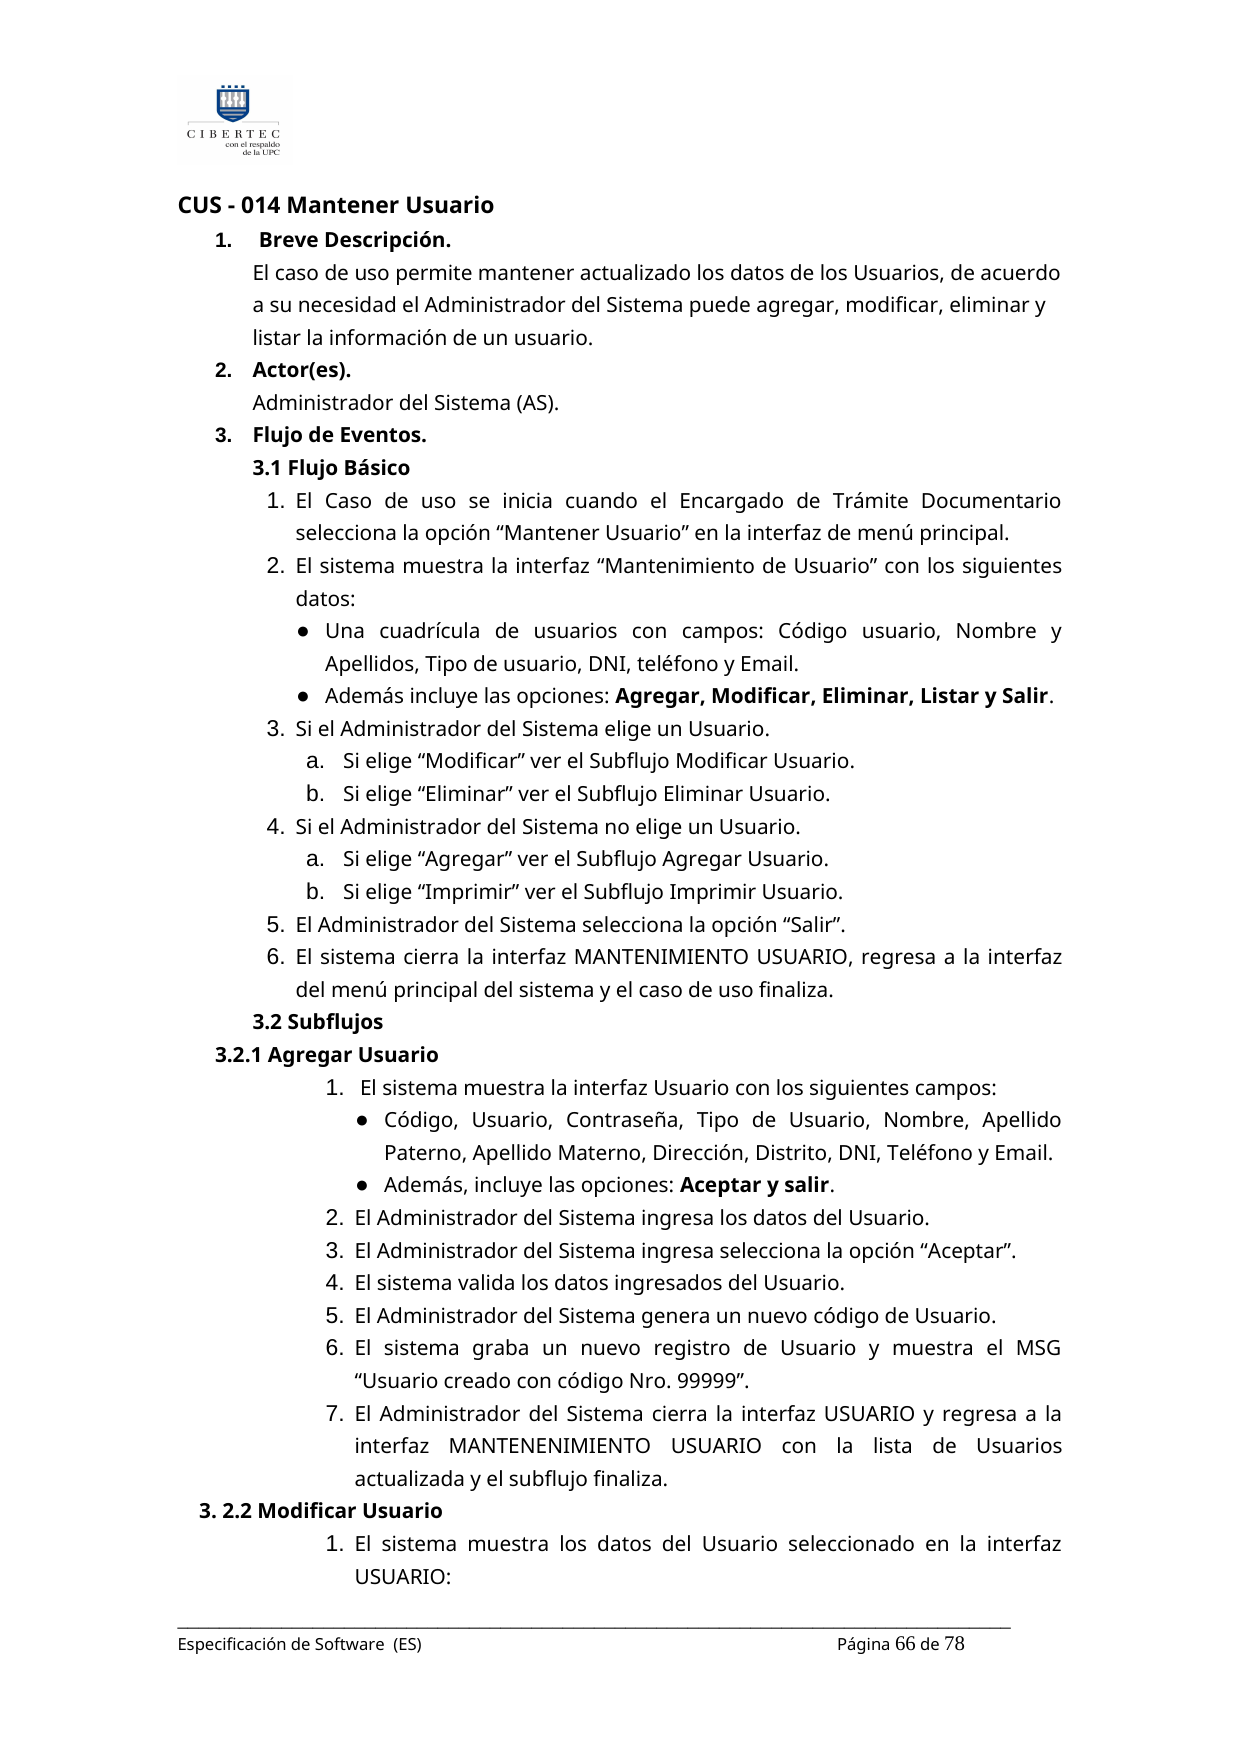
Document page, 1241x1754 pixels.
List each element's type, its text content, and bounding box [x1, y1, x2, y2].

list Si el Administrador del Sistema no elige un Usuario. [266, 812, 1063, 840]
list Código, Usuario, Contraseña, Tipo de Usuario, Nombre, Apellido Paterno, Apellido Materno, Dirección, Distrito, DNI, Teléfono y Email. [355, 1105, 1063, 1166]
list El sistema muestra la interfaz “Mantenimiento de Usuario” con los siguientes datos: [266, 551, 1063, 612]
list Breve Descripción. El caso de uso permite mantener actualizado los datos de los Usuarios, de acuerdo a su necesidad el Administrador del Sistema puede agregar, modificar, eliminar y listar la información de un usuario. [215, 225, 1063, 351]
list Además incluye las opciones: Agregar, Modificar, Eliminar, Listar y Salir. [296, 681, 1063, 710]
text 3.1 Flujo Básico [252, 453, 1063, 482]
list Si elige “Agregar” ver el Subflujo Agregar Usuario. [306, 844, 1063, 873]
list El sistema muestra la interfaz Usuario con los siguientes campos: [325, 1073, 1063, 1101]
text 3. 2.2 Modificar Usuario [177, 1497, 1063, 1525]
text 3.2.1 Agregar Usuario [177, 1040, 1063, 1068]
list El sistema cierra la interfaz MANTENIMIENTO USUARIO, regresa a la interfaz del menú principal del sistema y el caso de uso finaliza. [266, 942, 1063, 1003]
list El Caso de uso se inicia cuando el Encargado de Trámite Documentario selecciona la opción “Mantener Usuario” en la interfaz de menú principal. [266, 486, 1063, 547]
list El sistema muestra los datos del Usuario seleccionado en la interfaz USUARIO: [325, 1529, 1063, 1590]
list El Administrador del Sistema genera un nuevo código de Usuario. [325, 1301, 1063, 1329]
list Una cuadrícula de usuarios con campos: Código usuario, Nombre y Apellidos, Tipo de usuario, DNI, teléfono y Email. [296, 616, 1063, 677]
list El Administrador del Sistema ingresa selecciona la opción “Aceptar”. [325, 1236, 1063, 1264]
picture [177, 75, 293, 165]
text 3.2 Subflujos [252, 1007, 1063, 1036]
list El Administrador del Sistema selecciona la opción “Salir”. [266, 910, 1063, 938]
list Si elige “Modificar” ver el Subflujo Modificar Usuario. [306, 747, 1063, 775]
list Actor(es). Administrador del Sistema (AS). [215, 355, 1063, 416]
list Si el Administrador del Sistema elige un Usuario. [266, 714, 1063, 742]
list El sistema graba un nuevo registro de Usuario y muestra el MSG “Usuario creado con código Nro. 99999”. [325, 1333, 1063, 1394]
list Si elige “Imprimir” ver el Subflujo Imprimir Usuario. [306, 877, 1063, 906]
list El Administrador del Sistema ingresa los datos del Usuario. [325, 1203, 1063, 1232]
list Flujo de Eventos. [215, 421, 1063, 449]
list El sistema valida los datos ingresados del Usuario. [325, 1268, 1063, 1297]
list Si elige “Eliminar” ver el Subflujo Eliminar Usuario. [306, 779, 1063, 808]
text CUS - 014 Mantener Usuario [177, 189, 1063, 220]
list Además, incluye las opciones: Aceptar y salir. [355, 1171, 1063, 1199]
